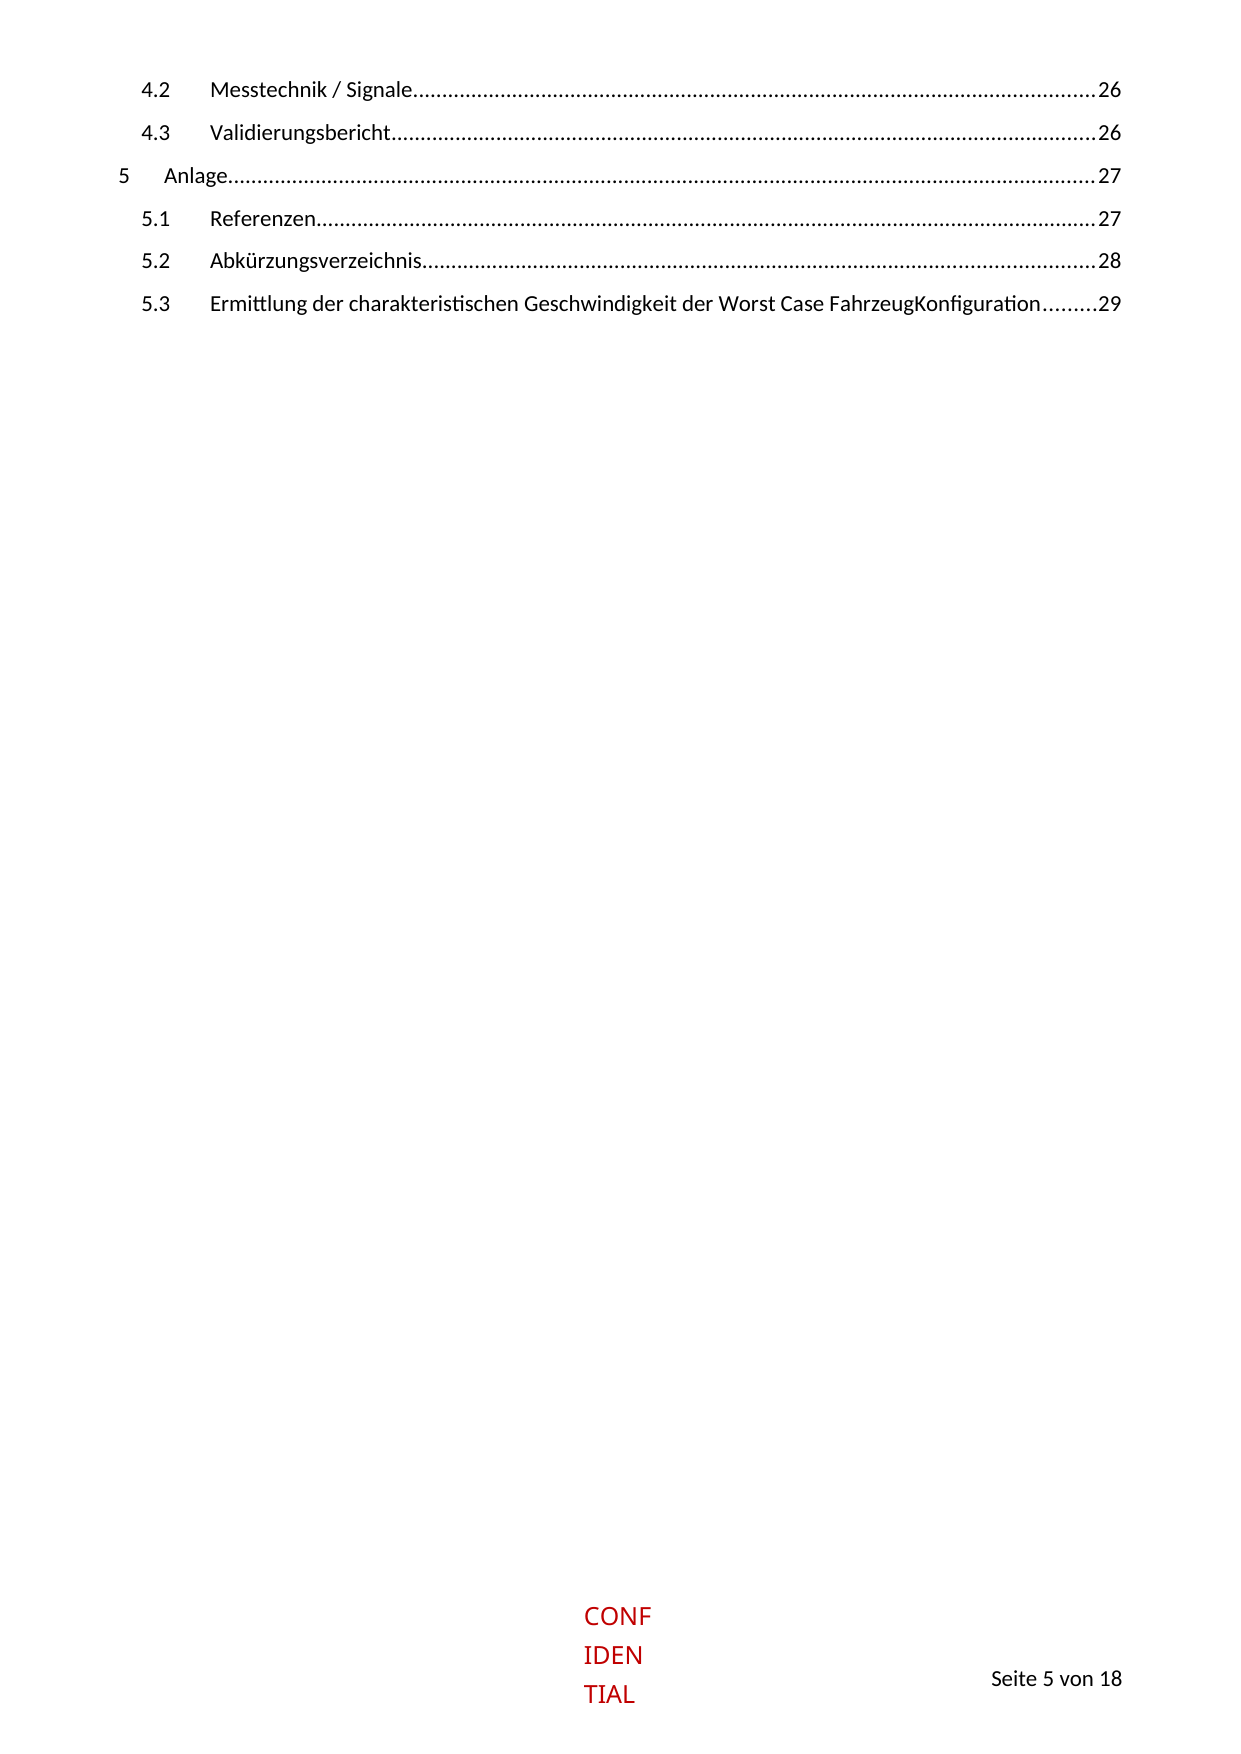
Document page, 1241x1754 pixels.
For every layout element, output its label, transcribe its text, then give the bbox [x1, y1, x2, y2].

text 4.3 Validierungsbericht 26 [141, 118, 1122, 146]
text 5 Anlage 27 [118, 161, 1122, 189]
text 4.2 Messtechnik / Signale 26 [141, 75, 1122, 103]
text 5.2 Abkürzungsverzeichnis 28 [141, 247, 1122, 275]
text 5.3 Ermittlung der charakteristischen Geschwindigkeit der Worst Case FahrzeugKonfiguration 29 [141, 289, 1122, 318]
text 5.1 Referenzen 27 [141, 204, 1122, 232]
